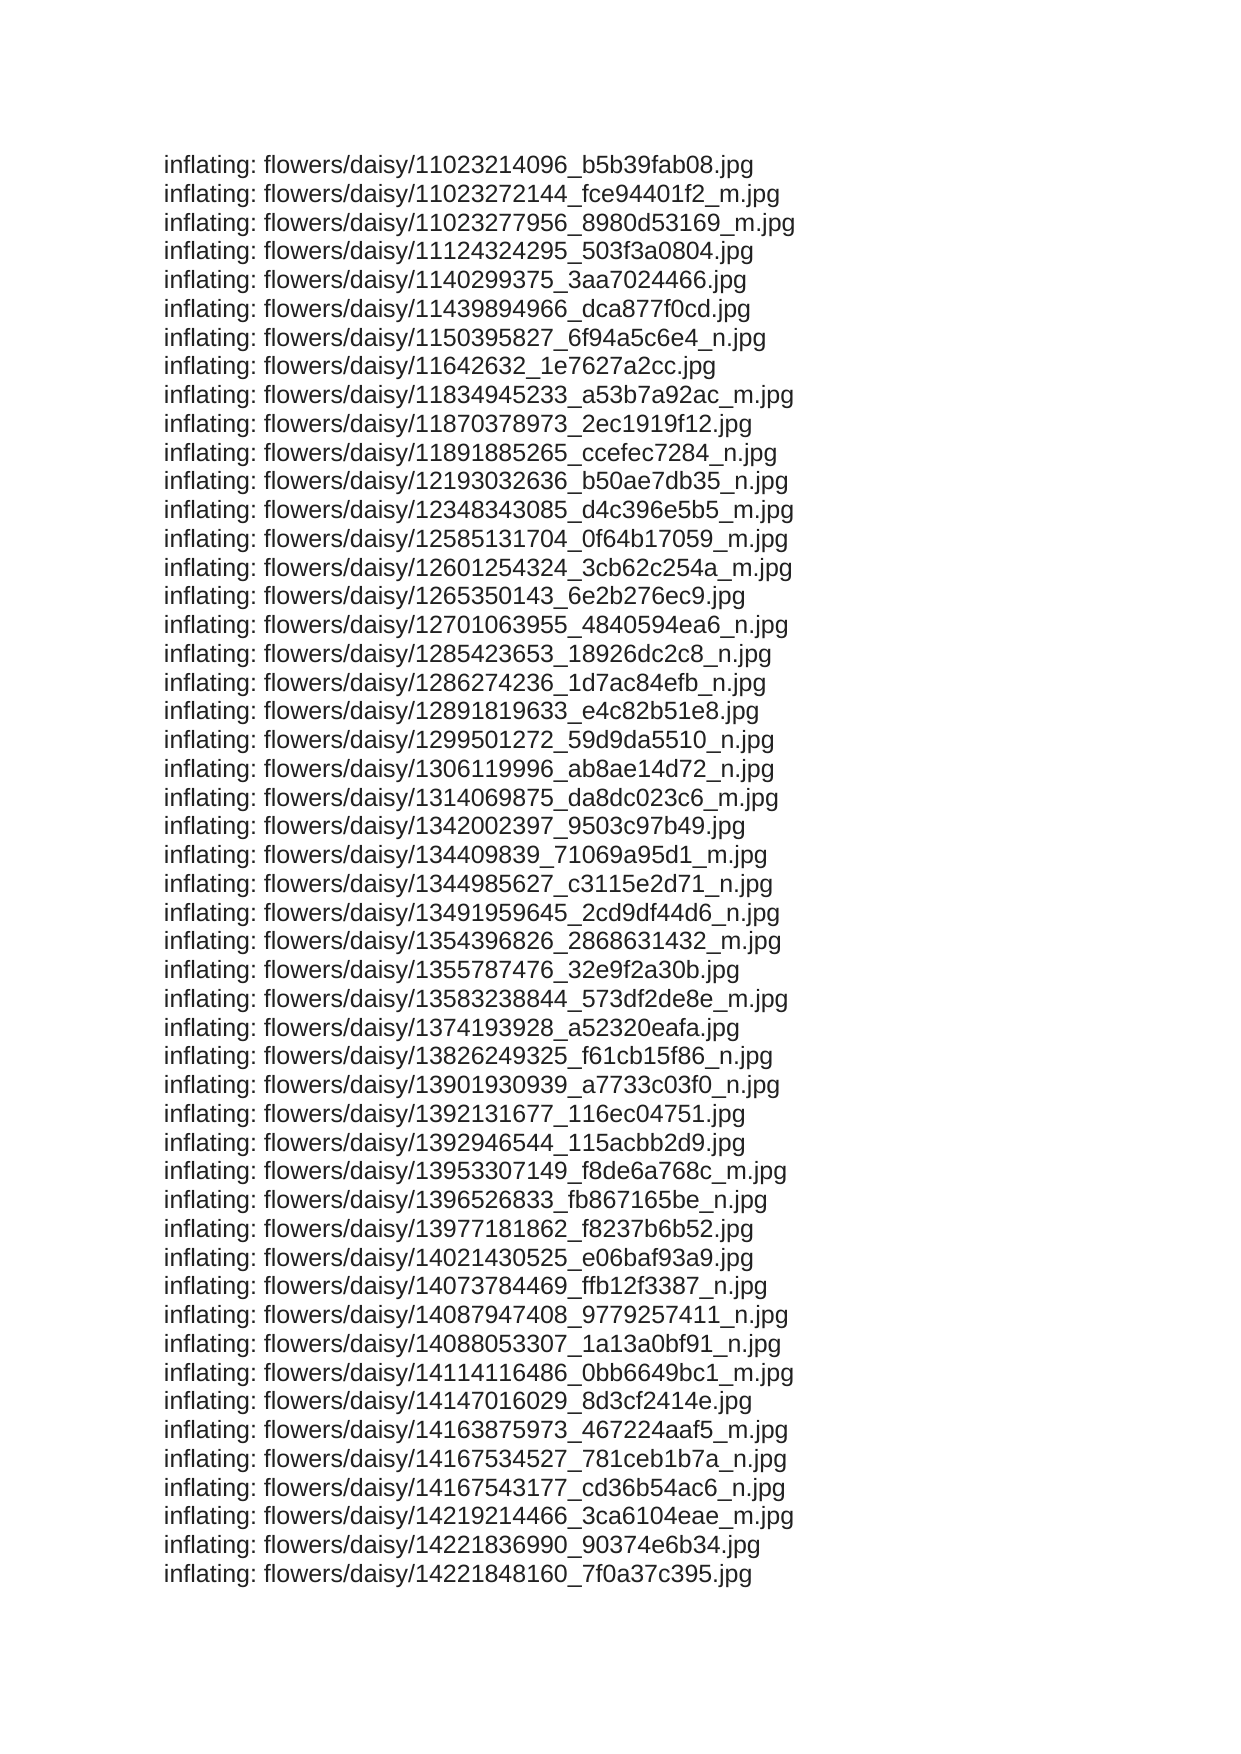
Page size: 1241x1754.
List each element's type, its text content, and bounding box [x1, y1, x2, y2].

text inflating: flowers/daisy/13583238844_573df2de8e_m.jpg [150, 984, 1090, 1012]
text inflating: flowers/daisy/12585131704_0f64b17059_m.jpg [150, 524, 1090, 552]
text inflating: flowers/daisy/1396526833_fb867165be_n.jpg [150, 1185, 1090, 1214]
text inflating: flowers/daisy/11023214096_b5b39fab08.jpg [150, 150, 1090, 179]
text inflating: flowers/daisy/1344985627_c3115e2d71_n.jpg [150, 869, 1090, 897]
text inflating: flowers/daisy/12891819633_e4c82b51e8.jpg [150, 696, 1090, 725]
text inflating: flowers/daisy/1314069875_da8dc023c6_m.jpg [150, 782, 1090, 811]
text inflating: flowers/daisy/1392946544_115acbb2d9.jpg [150, 1127, 1090, 1156]
text inflating: flowers/daisy/14147016029_8d3cf2414e.jpg [150, 1386, 1090, 1415]
text inflating: flowers/daisy/14073784469_ffb12f3387_n.jpg [150, 1271, 1090, 1300]
text inflating: flowers/daisy/12701063955_4840594ea6_n.jpg [150, 610, 1090, 639]
text inflating: flowers/daisy/1354396826_2868631432_m.jpg [150, 926, 1090, 955]
text inflating: flowers/daisy/1140299375_3aa7024466.jpg [150, 265, 1090, 294]
text inflating: flowers/daisy/1355787476_32e9f2a30b.jpg [150, 955, 1090, 984]
text inflating: flowers/daisy/1306119996_ab8ae14d72_n.jpg [150, 754, 1090, 782]
text inflating: flowers/daisy/1342002397_9503c97b49.jpg [150, 811, 1090, 840]
text inflating: flowers/daisy/1299501272_59d9da5510_n.jpg [150, 725, 1090, 754]
text inflating: flowers/daisy/14167534527_781ceb1b7a_n.jpg [150, 1444, 1090, 1472]
text inflating: flowers/daisy/1392131677_116ec04751.jpg [150, 1099, 1090, 1127]
text inflating: flowers/daisy/1286274236_1d7ac84efb_n.jpg [150, 667, 1090, 696]
text inflating: flowers/daisy/14221836990_90374e6b34.jpg [150, 1530, 1090, 1559]
text inflating: flowers/daisy/14114116486_0bb6649bc1_m.jpg [150, 1357, 1090, 1386]
text inflating: flowers/daisy/11870378973_2ec1919f12.jpg [150, 409, 1090, 437]
text inflating: flowers/daisy/11023277956_8980d53169_m.jpg [150, 207, 1090, 236]
text inflating: flowers/daisy/13977181862_f8237b6b52.jpg [150, 1214, 1090, 1242]
text inflating: flowers/daisy/1285423653_18926dc2c8_n.jpg [150, 639, 1090, 667]
text inflating: flowers/daisy/13901930939_a7733c03f0_n.jpg [150, 1070, 1090, 1099]
text inflating: flowers/daisy/11642632_1e7627a2cc.jpg [150, 351, 1090, 380]
text inflating: flowers/daisy/14221848160_7f0a37c395.jpg [150, 1559, 1090, 1587]
text inflating: flowers/daisy/11439894966_dca877f0cd.jpg [150, 294, 1090, 322]
text inflating: flowers/daisy/1374193928_a52320eafa.jpg [150, 1012, 1090, 1041]
text inflating: flowers/daisy/14219214466_3ca6104eae_m.jpg [150, 1501, 1090, 1530]
text inflating: flowers/daisy/13826249325_f61cb15f86_n.jpg [150, 1041, 1090, 1070]
text inflating: flowers/daisy/14088053307_1a13a0bf91_n.jpg [150, 1329, 1090, 1357]
text inflating: flowers/daisy/11891885265_ccefec7284_n.jpg [150, 437, 1090, 466]
text inflating: flowers/daisy/11124324295_503f3a0804.jpg [150, 236, 1090, 265]
text inflating: flowers/daisy/12193032636_b50ae7db35_n.jpg [150, 466, 1090, 495]
text inflating: flowers/daisy/11834945233_a53b7a92ac_m.jpg [150, 380, 1090, 409]
text inflating: flowers/daisy/13491959645_2cd9df44d6_n.jpg [150, 897, 1090, 926]
text inflating: flowers/daisy/14163875973_467224aaf5_m.jpg [150, 1415, 1090, 1444]
text inflating: flowers/daisy/14021430525_e06baf93a9.jpg [150, 1242, 1090, 1271]
text inflating: flowers/daisy/12348343085_d4c396e5b5_m.jpg [150, 495, 1090, 524]
text inflating: flowers/daisy/14167543177_cd36b54ac6_n.jpg [150, 1472, 1090, 1501]
text inflating: flowers/daisy/13953307149_f8de6a768c_m.jpg [150, 1156, 1090, 1185]
text inflating: flowers/daisy/14087947408_9779257411_n.jpg [150, 1300, 1090, 1329]
text inflating: flowers/daisy/12601254324_3cb62c254a_m.jpg [150, 552, 1090, 581]
text inflating: flowers/daisy/134409839_71069a95d1_m.jpg [150, 840, 1090, 869]
text inflating: flowers/daisy/11023272144_fce94401f2_m.jpg [150, 179, 1090, 207]
text inflating: flowers/daisy/1265350143_6e2b276ec9.jpg [150, 581, 1090, 610]
text inflating: flowers/daisy/1150395827_6f94a5c6e4_n.jpg [150, 322, 1090, 351]
